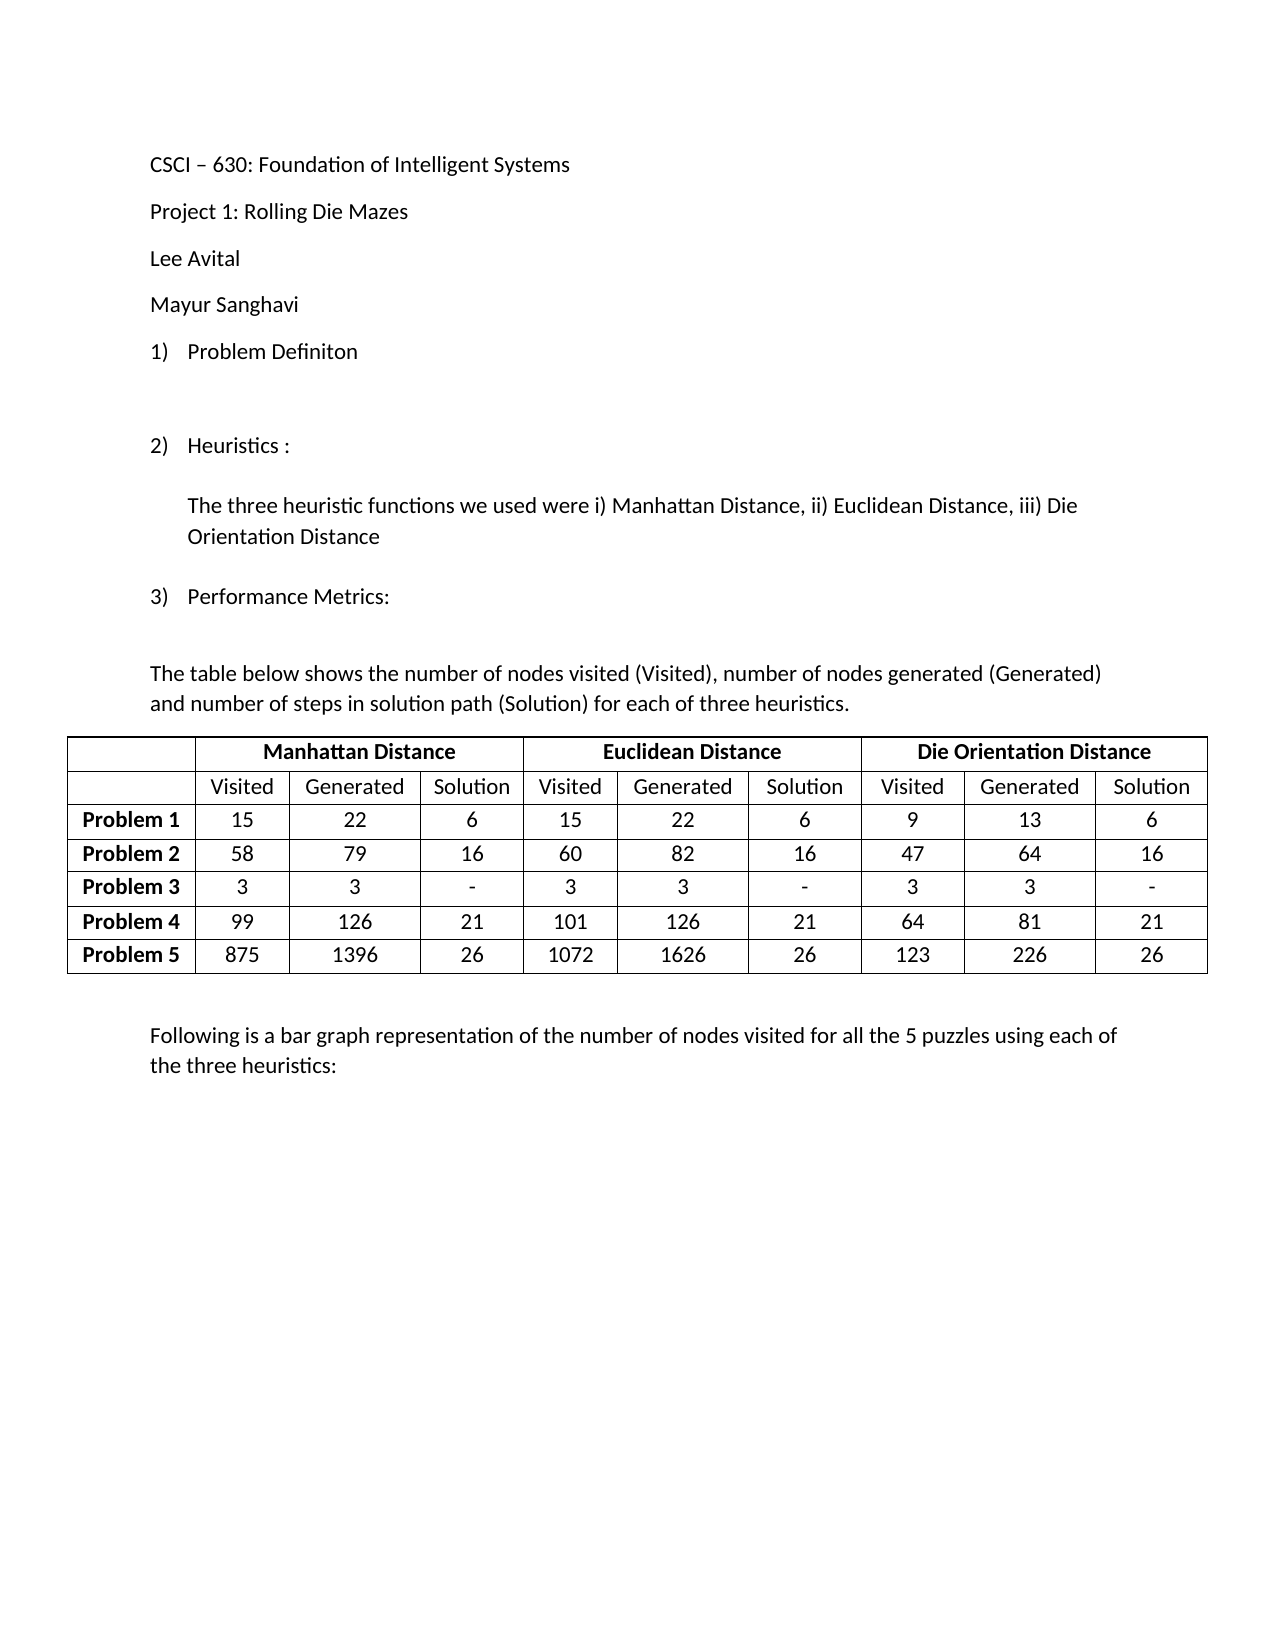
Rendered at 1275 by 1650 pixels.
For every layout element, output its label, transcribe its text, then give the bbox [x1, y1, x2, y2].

table_cell 82 [618, 840, 748, 871]
table_cell 3 [524, 872, 617, 906]
table_cell 22 [290, 805, 420, 838]
table_cell 6 [749, 805, 861, 838]
table_cell 3 [618, 872, 748, 906]
table_cell 21 [1096, 907, 1207, 939]
table_cell 3 [965, 872, 1095, 906]
list The three heuristic functions we used were i) Manhattan Distance, ii) Euclidean Distance, iii) Die Orientation Distance [187, 492, 1125, 550]
table_cell - [1096, 872, 1207, 906]
table_cell 6 [1096, 805, 1207, 838]
table_cell 22 [618, 805, 748, 838]
table_cell 21 [749, 907, 861, 939]
table_cell Solution [1096, 772, 1207, 804]
table_cell Problem 5 [68, 940, 195, 973]
table_cell 15 [524, 805, 617, 838]
table_cell 126 [290, 907, 420, 939]
table_cell 875 [196, 940, 289, 973]
table_cell 3 [862, 872, 964, 906]
table_cell 60 [524, 840, 617, 871]
table_cell 64 [965, 840, 1095, 871]
table_header [68, 738, 195, 771]
table_cell 1396 [290, 940, 420, 973]
table_header Die Orientation Distance [862, 738, 1207, 771]
table_cell Solution [749, 772, 861, 804]
table_cell 1626 [618, 940, 748, 973]
table_cell Solution [421, 772, 523, 804]
table_header Euclidean Distance [524, 738, 861, 771]
text Mayur Sanghavi [150, 291, 1125, 319]
table_cell 101 [524, 907, 617, 939]
table_cell Problem 2 [68, 840, 195, 871]
list Problem Definiton [150, 337, 1125, 366]
table_cell 79 [290, 840, 420, 871]
text Following is a bar graph representation of the number of nodes visited for all the 5 puzzles using each of the three heuristics: [150, 1021, 1125, 1079]
table_cell 226 [965, 940, 1095, 973]
table_cell 9 [862, 805, 964, 838]
table_cell 99 [196, 907, 289, 939]
table_cell 16 [421, 840, 523, 871]
table_cell Problem 4 [68, 907, 195, 939]
list Heuristics : [150, 431, 1125, 459]
table_cell 47 [862, 840, 964, 871]
table_cell Visited [196, 772, 289, 804]
table_cell Generated [965, 772, 1095, 804]
table_cell 3 [290, 872, 420, 906]
table_cell - [749, 872, 861, 906]
table_cell 16 [749, 840, 861, 871]
table_cell 15 [196, 805, 289, 838]
table_cell Generated [290, 772, 420, 804]
table_cell [68, 772, 195, 804]
table_cell Problem 1 [68, 805, 195, 838]
table_cell 126 [618, 907, 748, 939]
table_cell 81 [965, 907, 1095, 939]
table_cell 26 [1096, 940, 1207, 973]
table_cell 26 [421, 940, 523, 973]
text Lee Avital [150, 244, 1125, 272]
table_cell - [421, 872, 523, 906]
table_cell 3 [196, 872, 289, 906]
table_cell Visited [862, 772, 964, 804]
table_cell 6 [421, 805, 523, 838]
table_header Manhattan Distance [196, 738, 523, 771]
text CSCI – 630: Foundation of Intelligent Systems [150, 150, 1125, 178]
table_cell 58 [196, 840, 289, 871]
table_cell 64 [862, 907, 964, 939]
list Performance Metrics: [150, 582, 1125, 610]
table_cell 1072 [524, 940, 617, 973]
text Project 1: Rolling Die Mazes [150, 197, 1125, 225]
table_cell 13 [965, 805, 1095, 838]
table_cell Visited [524, 772, 617, 804]
table_cell Problem 3 [68, 872, 195, 906]
table_cell 26 [749, 940, 861, 973]
table_cell 123 [862, 940, 964, 973]
table_cell 16 [1096, 840, 1207, 871]
table_cell 21 [421, 907, 523, 939]
text The table below shows the number of nodes visited (Visited), number of nodes generated (Generated) and number of steps in solution path (Solution) for each of three heuristics. [150, 659, 1125, 718]
table_cell Generated [618, 772, 748, 804]
